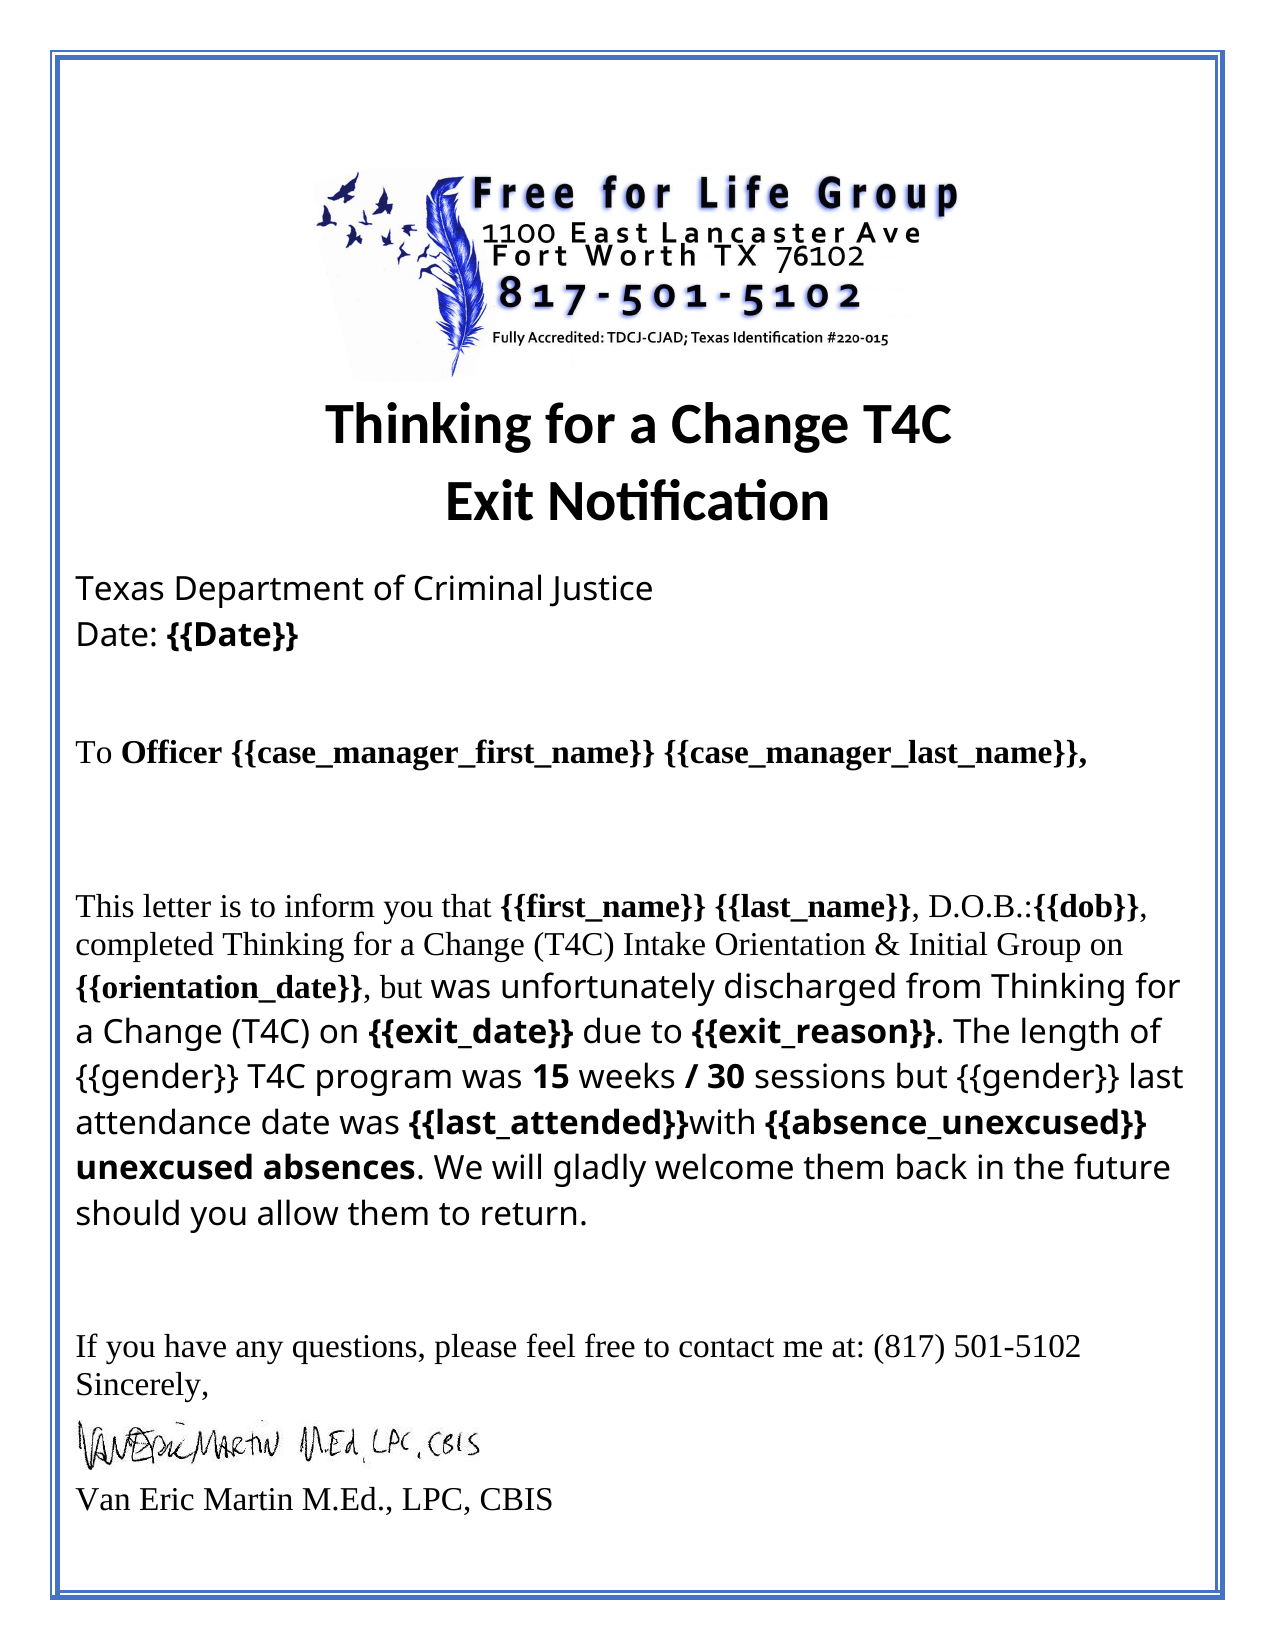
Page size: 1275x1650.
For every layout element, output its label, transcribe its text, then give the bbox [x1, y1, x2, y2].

text Sincerely, [75, 1364, 1200, 1402]
text Thinking for a Change T4C Exit Notification [167, 320, 1110, 536]
text Texas Department of Criminal Justice [75, 565, 1200, 610]
picture [72, 1420, 484, 1470]
text Van Eric Martin M.Ed., LPC, CBIS [75, 1479, 1200, 1517]
text If you have any questions, please feel free to contact me at: (817) 501-5102 [75, 1326, 1200, 1364]
text To Officer {{case_manager_first_name}} {{case_manager_last_name}}, [75, 732, 1200, 771]
text This letter is to inform you that {{first_name}} {{last_name}}, D.O.B.:{{dob}}, completed Thinking for a Change (T4C) Intake Orientation & Initial Group on {{orientation_date}}, but was unfortunately discharged from Thinking for a Change (T4C) on {{exit_date}} due to {{exit_reason}}. The length of {{gender}} T4C program was 15 weeks / 30 sessions but {{gender}} last attendance date was {{last_attended}}with {{absence_unexcused}} unexcused absences. We will gladly welcome them back in the future should you allow them to return. [75, 886, 1200, 1235]
picture [313, 168, 962, 381]
text Date: {{Date}} [75, 610, 1200, 656]
